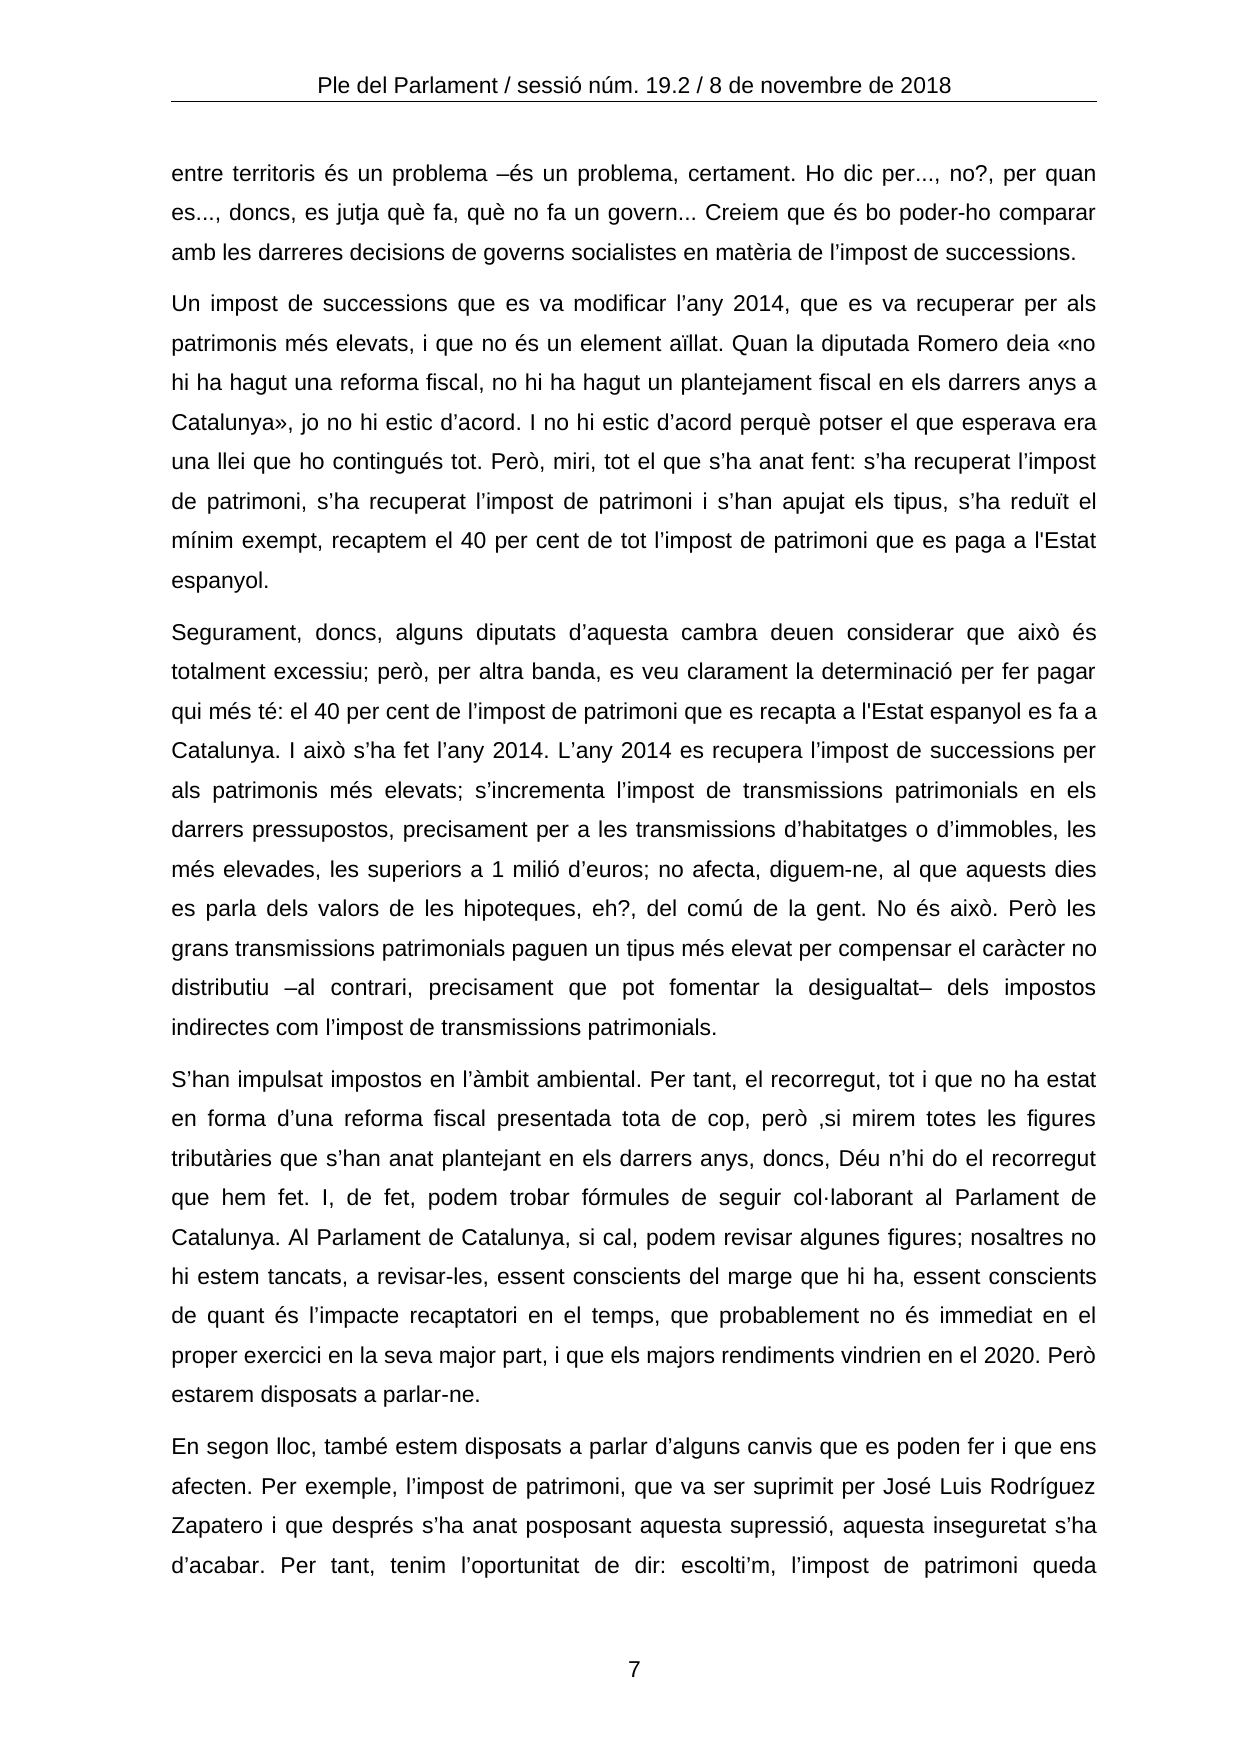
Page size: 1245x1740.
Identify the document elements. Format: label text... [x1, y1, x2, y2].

text Un impost de successions que es va modificar l’any 2014, que es va recuperar per als patrimonis més elevats, i que no és un element aïllat. Quan la diputada Romero deia «no hi ha hagut una reforma fiscal, no hi ha hagut un plantejament fiscal en els darrers anys a Catalunya», jo no hi estic d’acord. I no hi estic d’acord perquè potser el que esperava era una llei que ho contingués tot. Però, miri, tot el que s’ha anat fent: s’ha recuperat l’impost de patrimoni, s’ha recuperat l’impost de patrimoni i s’han apujat els tipus, s’ha reduït el mínim exempt, recaptem el 40 per cent de tot l’impost de patrimoni que es paga a l'Estat espanyol. [171, 290, 1097, 593]
text Segurament, doncs, alguns diputats d’aquesta cambra deuen considerar que això és totalment excessiu; però, per altra banda, es veu clarament la determinació per fer pagar qui més té: el 40 per cent de l’impost de patrimoni que es recapta a l'Estat espanyol es fa a Catalunya. I això s’ha fet l’any 2014. L’any 2014 es recupera l’impost de successions per als patrimonis més elevats; s’incrementa l’impost de transmissions patrimonials en els darrers pressupostos, precisament per a les transmissions d’habitatges o d’immobles, les més elevades, les superiors a 1 milió d’euros; no afecta, diguem-ne, al que aquests dies es parla dels valors de les hipoteques, eh?, del comú de la gent. No és això. Però les grans transmissions patrimonials paguen un tipus més elevat per compensar el caràcter no distributiu –al contrari, precisament que pot fomentar la desigualtat– dels impostos indirectes com l’impost de transmissions patrimonials. [171, 619, 1097, 1040]
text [171, 1433, 1097, 1578]
text S’han impulsat impostos en l’àmbit ambiental. Per tant, el recorregut, tot i que no ha estat en forma d’una reforma fiscal presentada tota de cop, però ,si mirem totes les figures tributàries que s’han anat plantejant en els darrers anys, doncs, Déu n’hi do el recorregut que hem fet. I, de fet, podem trobar fórmules de seguir col·laborant al Parlament de Catalunya. Al Parlament de Catalunya, si cal, podem revisar algunes figures; nosaltres no hi estem tancats, a revisar-les, essent conscients del marge que hi ha, essent conscients de quant és l’impacte recaptatori en el temps, que probablement no és immediat en el proper exercici en la seva major part, i que els majors rendiments vindrien en el 2020. Però estarem disposats a parlar-ne. [171, 1066, 1097, 1408]
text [171, 159, 1097, 265]
